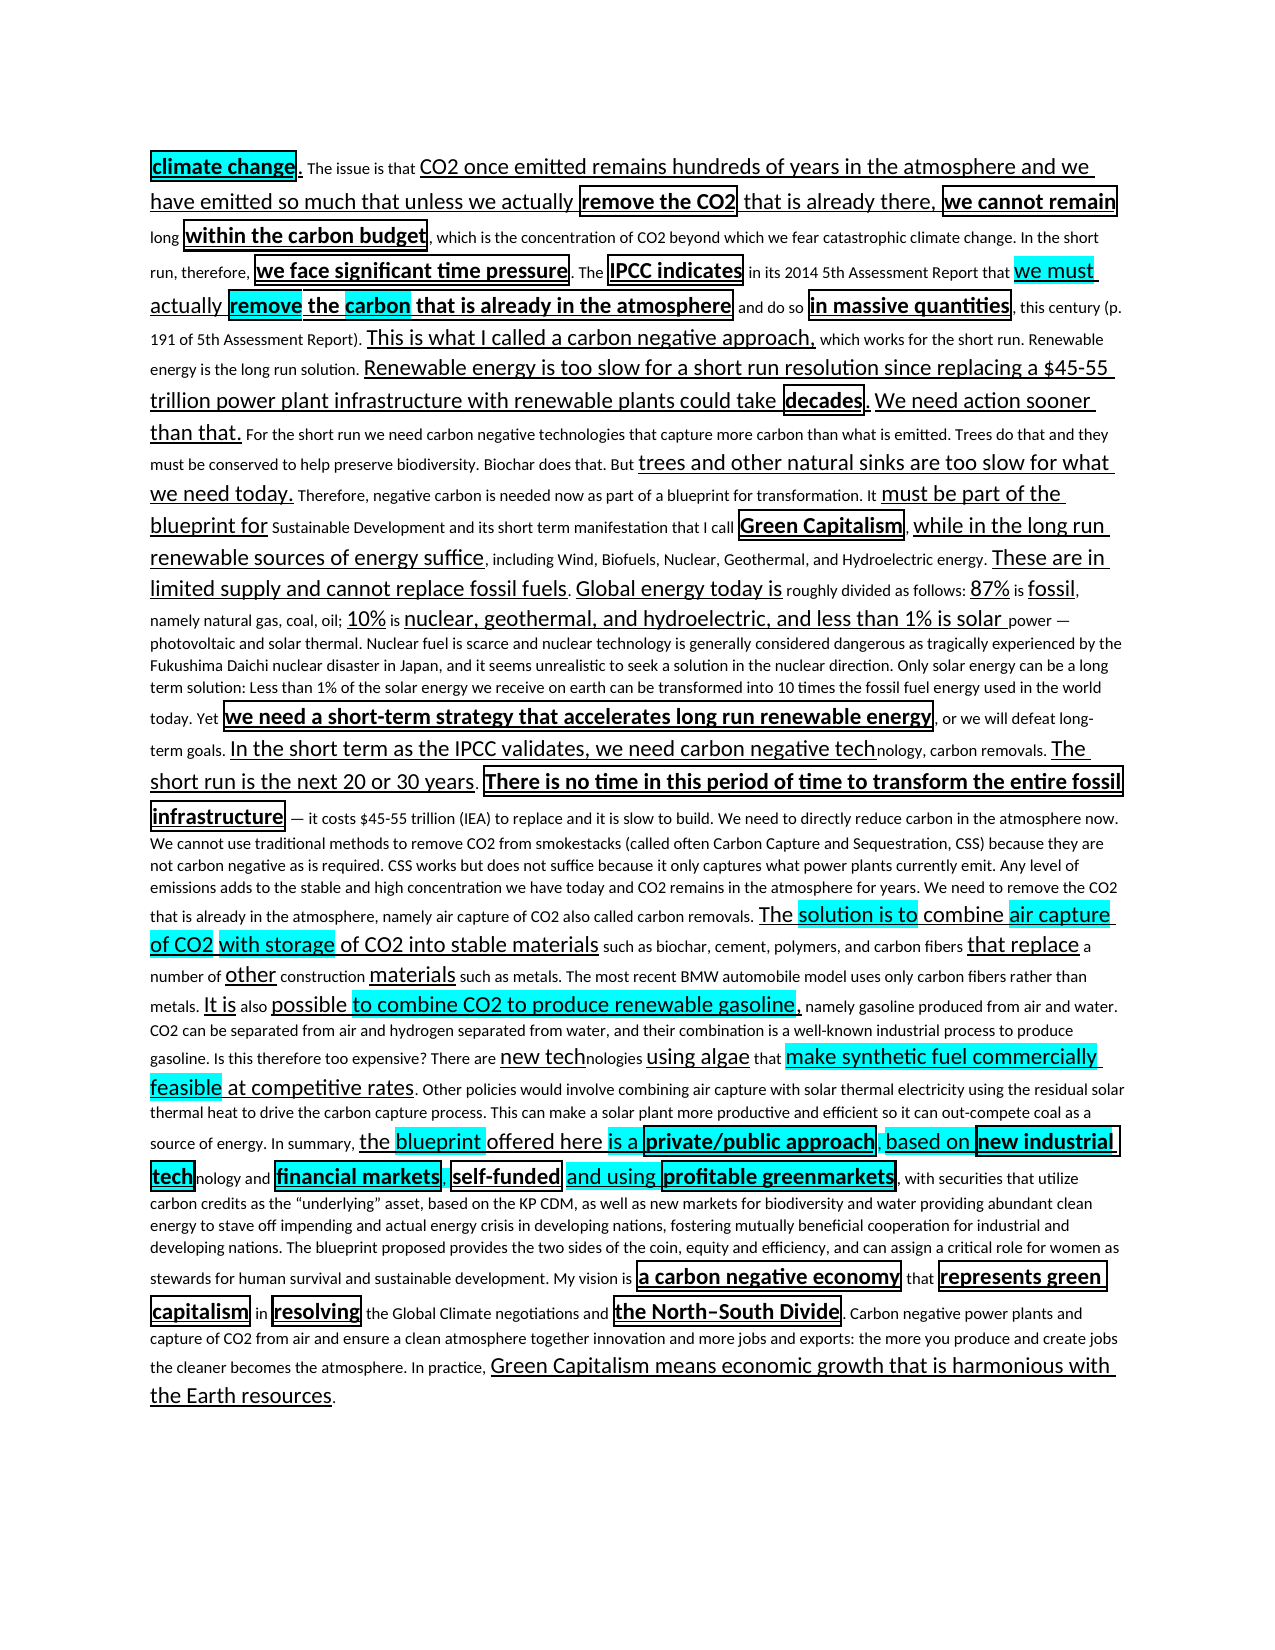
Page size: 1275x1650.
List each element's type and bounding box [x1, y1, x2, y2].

text [150, 150, 1125, 1409]
